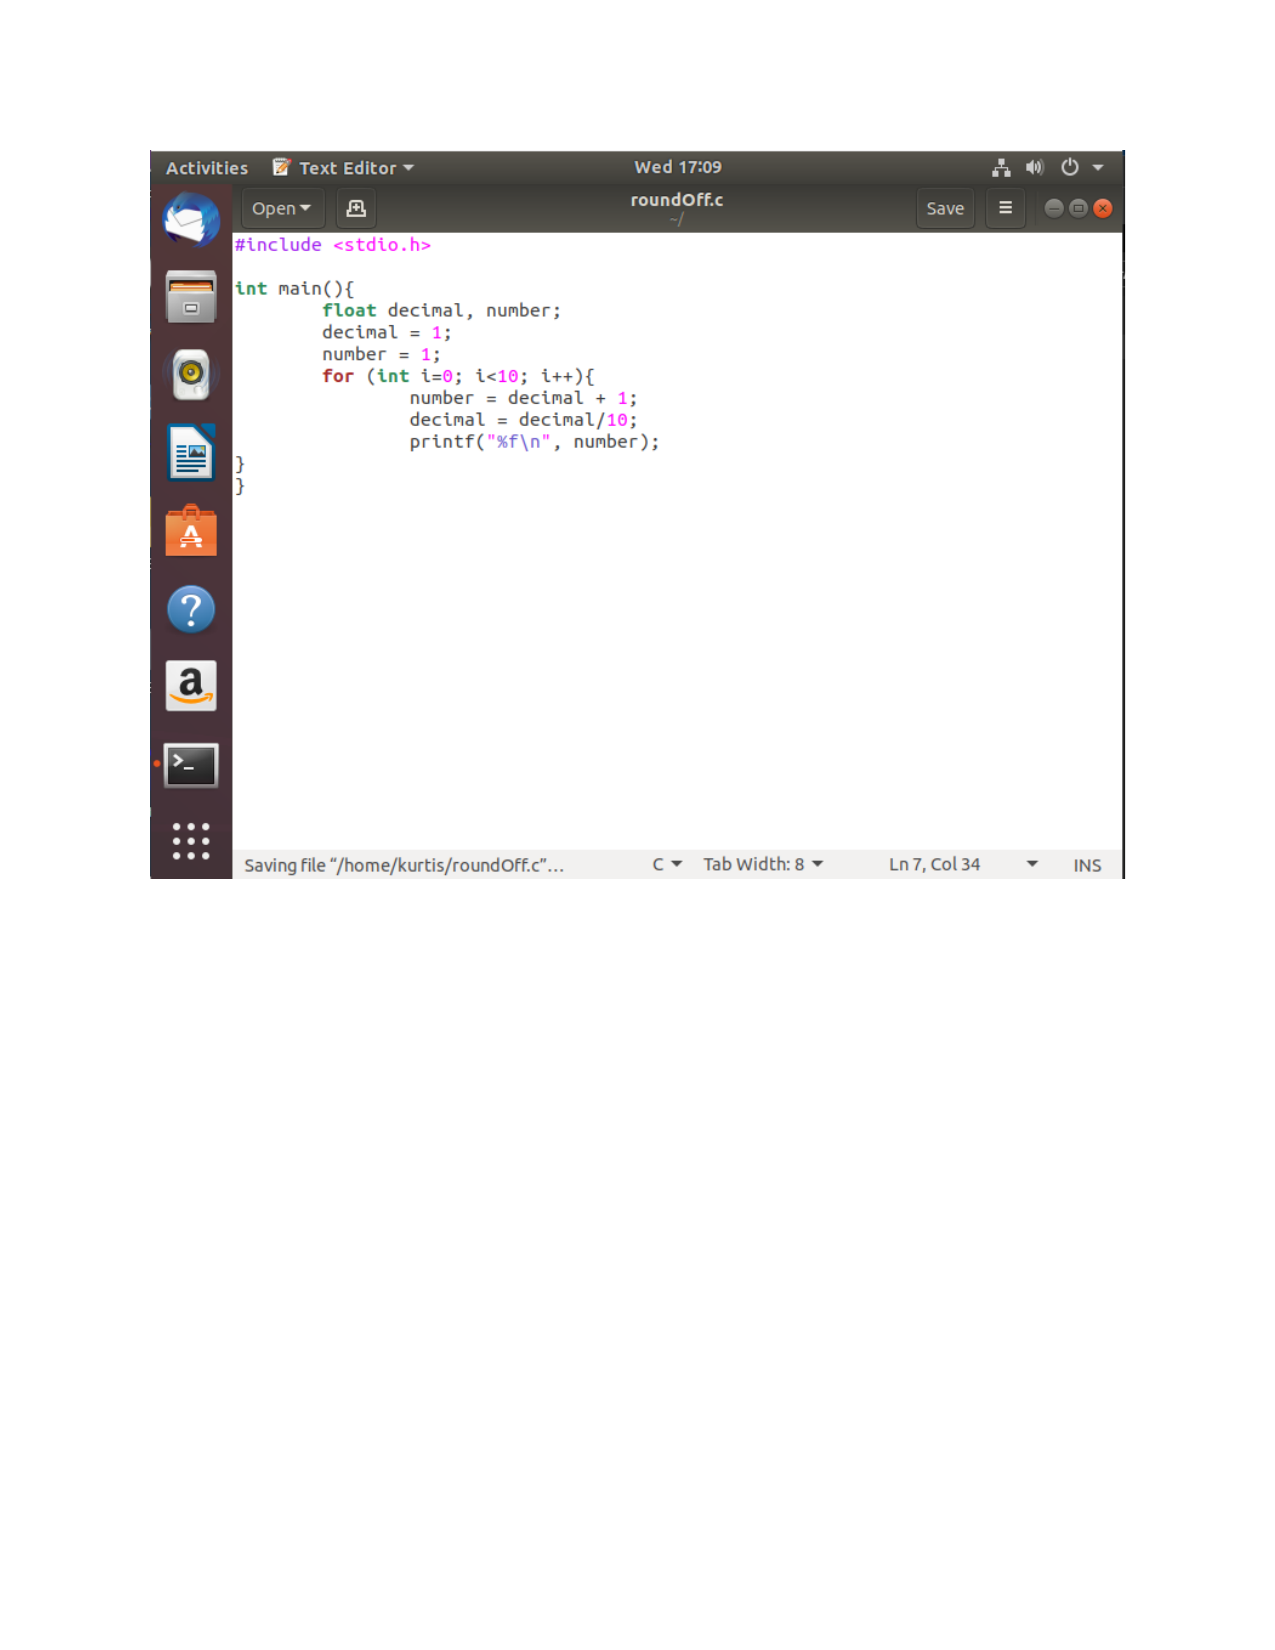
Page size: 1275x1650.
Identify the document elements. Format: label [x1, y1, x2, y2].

picture [150, 150, 1125, 879]
